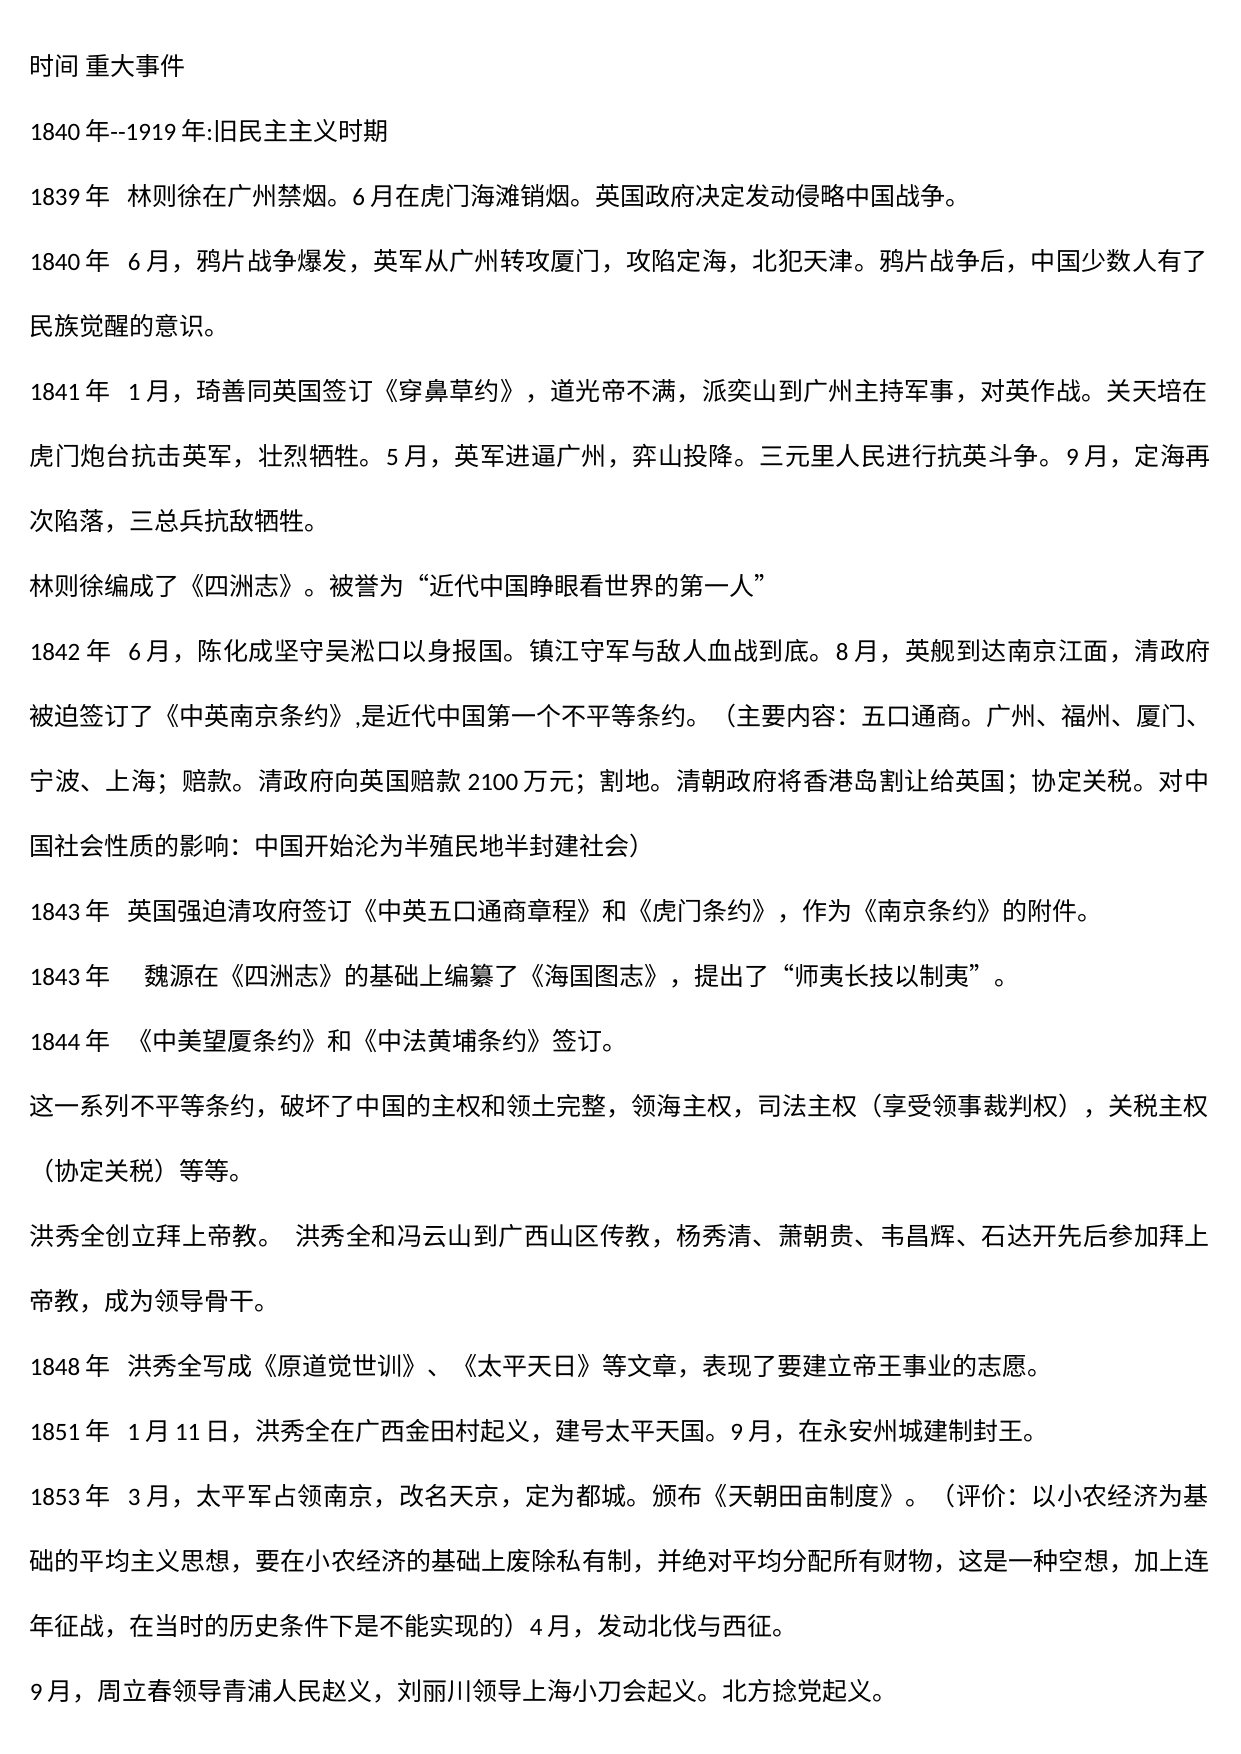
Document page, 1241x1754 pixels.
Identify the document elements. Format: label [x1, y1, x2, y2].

text [29, 32, 1211, 1722]
